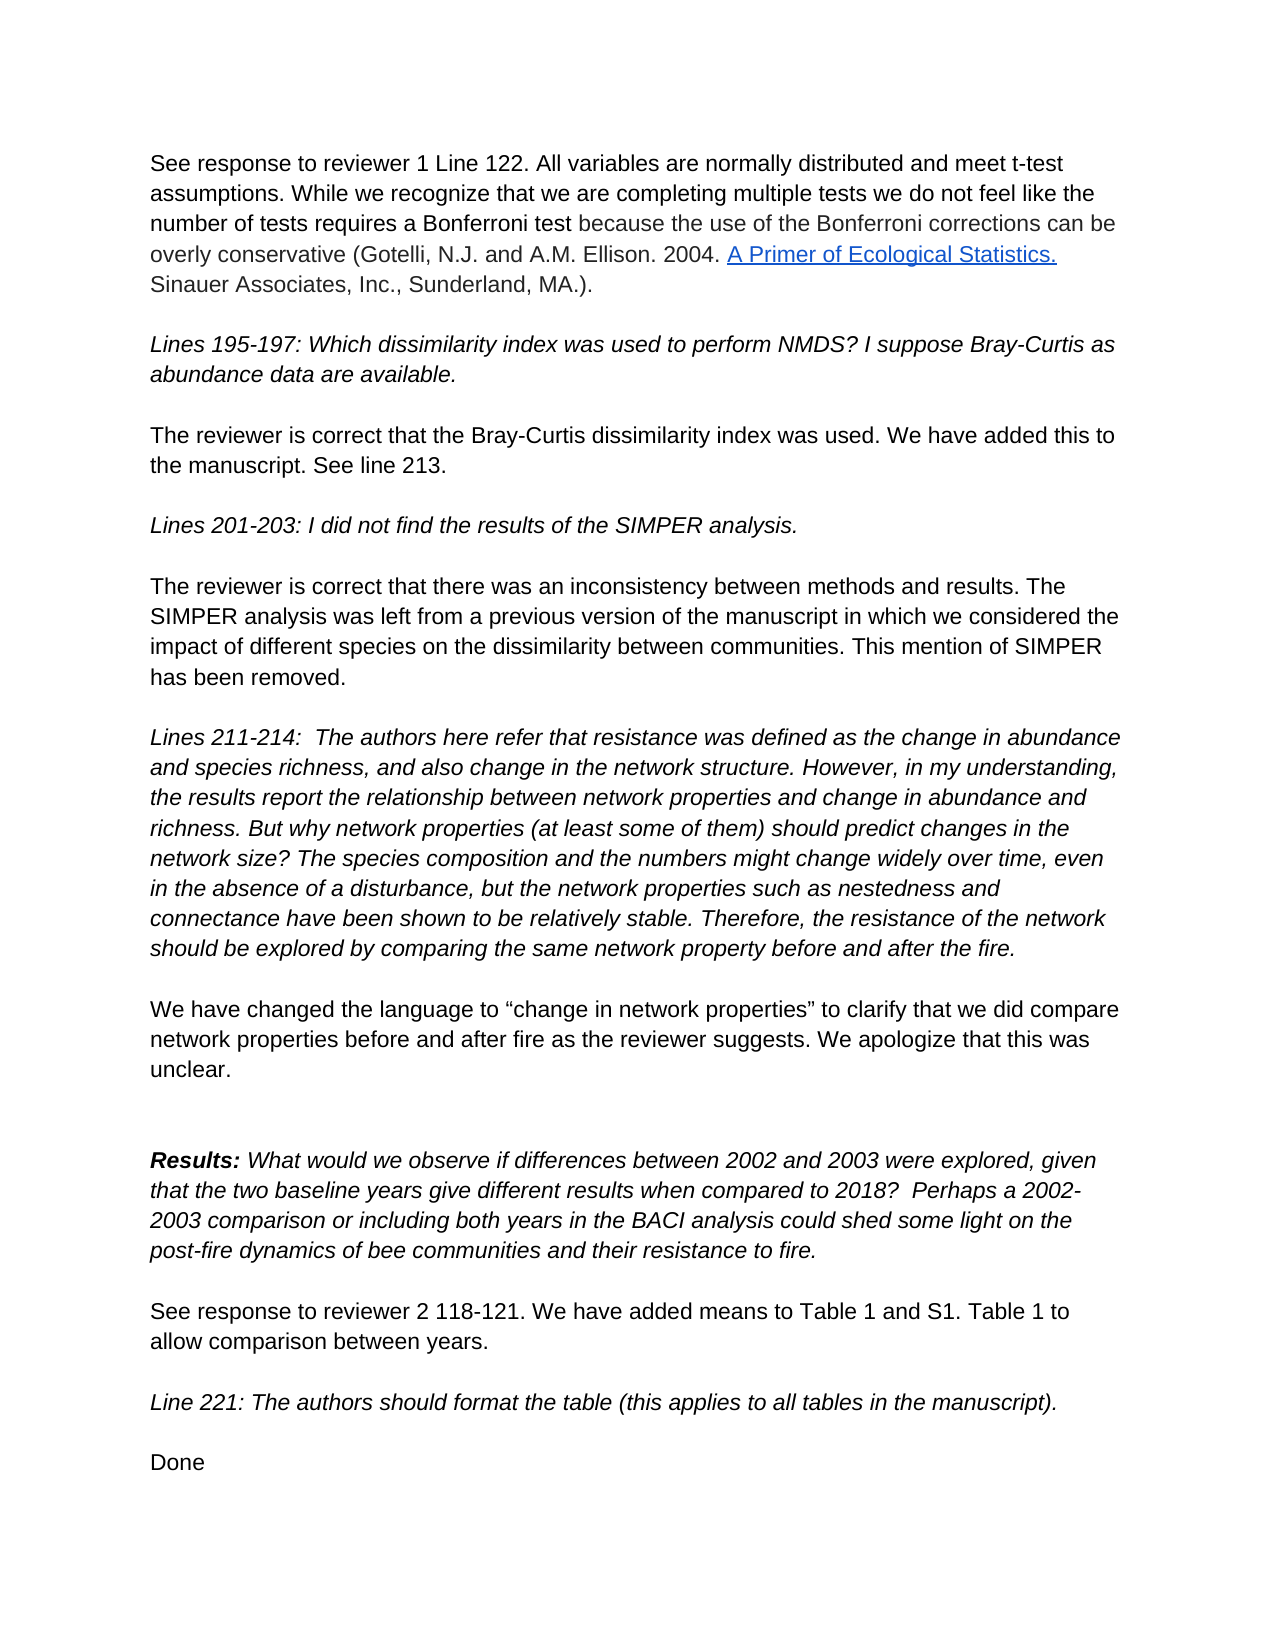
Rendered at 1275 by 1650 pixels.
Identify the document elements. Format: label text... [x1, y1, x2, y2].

text The reviewer is correct that there was an inconsistency between methods and results. The SIMPER analysis was left from a previous version of the manuscript in which we considered the impact of different species on the dissimilarity between communities. This mention of SIMPER has been removed. [150, 573, 1125, 690]
text Lines 201-203: I did not find the results of the SIMPER analysis. [150, 512, 1125, 539]
text Lines 211-214: The authors here refer that resistance was defined as the change in abundance and species richness, and also change in the network structure. However, in my understanding, the results report the relationship between network properties and change in abundance and richness. But why network properties (at least some of them) should predict changes in the network size? The species composition and the numbers might change widely over time, even in the absence of a disturbance, but the network properties such as nestedness and connectance have been shown to be relatively stable. Therefore, the resistance of the network should be explored by comparing the same network property before and after the fire. [150, 724, 1125, 962]
text Lines 195-197: Which dissimilarity index was used to perform NMDS? I suppose Bray-Curtis as abundance data are available. [150, 331, 1125, 388]
text See response to reviewer 2 118-121. We have added means to Table 1 and S1. Table 1 to allow comparison between years. [150, 1298, 1125, 1354]
text Results: What would we observe if differences between 2002 and 2003 were explored, given that the two baseline years give different results when compared to 2018? Perhaps a 2002-2003 comparison or including both years in the BACI analysis could shed some light on the post-fire dynamics of bee communities and their resistance to fire. [150, 1147, 1125, 1264]
text Done [150, 1449, 1125, 1475]
text See response to reviewer 1 Line 122. All variables are normally distributed and meet t-test assumptions. While we recognize that we are completing multiple tests we do not feel like the number of tests requires a Bonferroni test because the use of the Bonferroni corrections can be overly conservative (Gotelli, N.J. and A.M. Ellison. 2004. A Primer of Ecological Statistics. Sinauer Associates, Inc., Sunderland, MA.). [150, 150, 1125, 297]
text The reviewer is correct that the Bray-Curtis dissimilarity index was used. We have added this to the manuscript. See line 213. [150, 422, 1125, 478]
text We have changed the language to “change in network properties” to clarify that we did compare network properties before and after fire as the reviewer suggests. We apologize that this was unclear. [150, 996, 1125, 1083]
text Line 221: The authors should format the table (this applies to all tables in the manuscript). [150, 1388, 1125, 1415]
